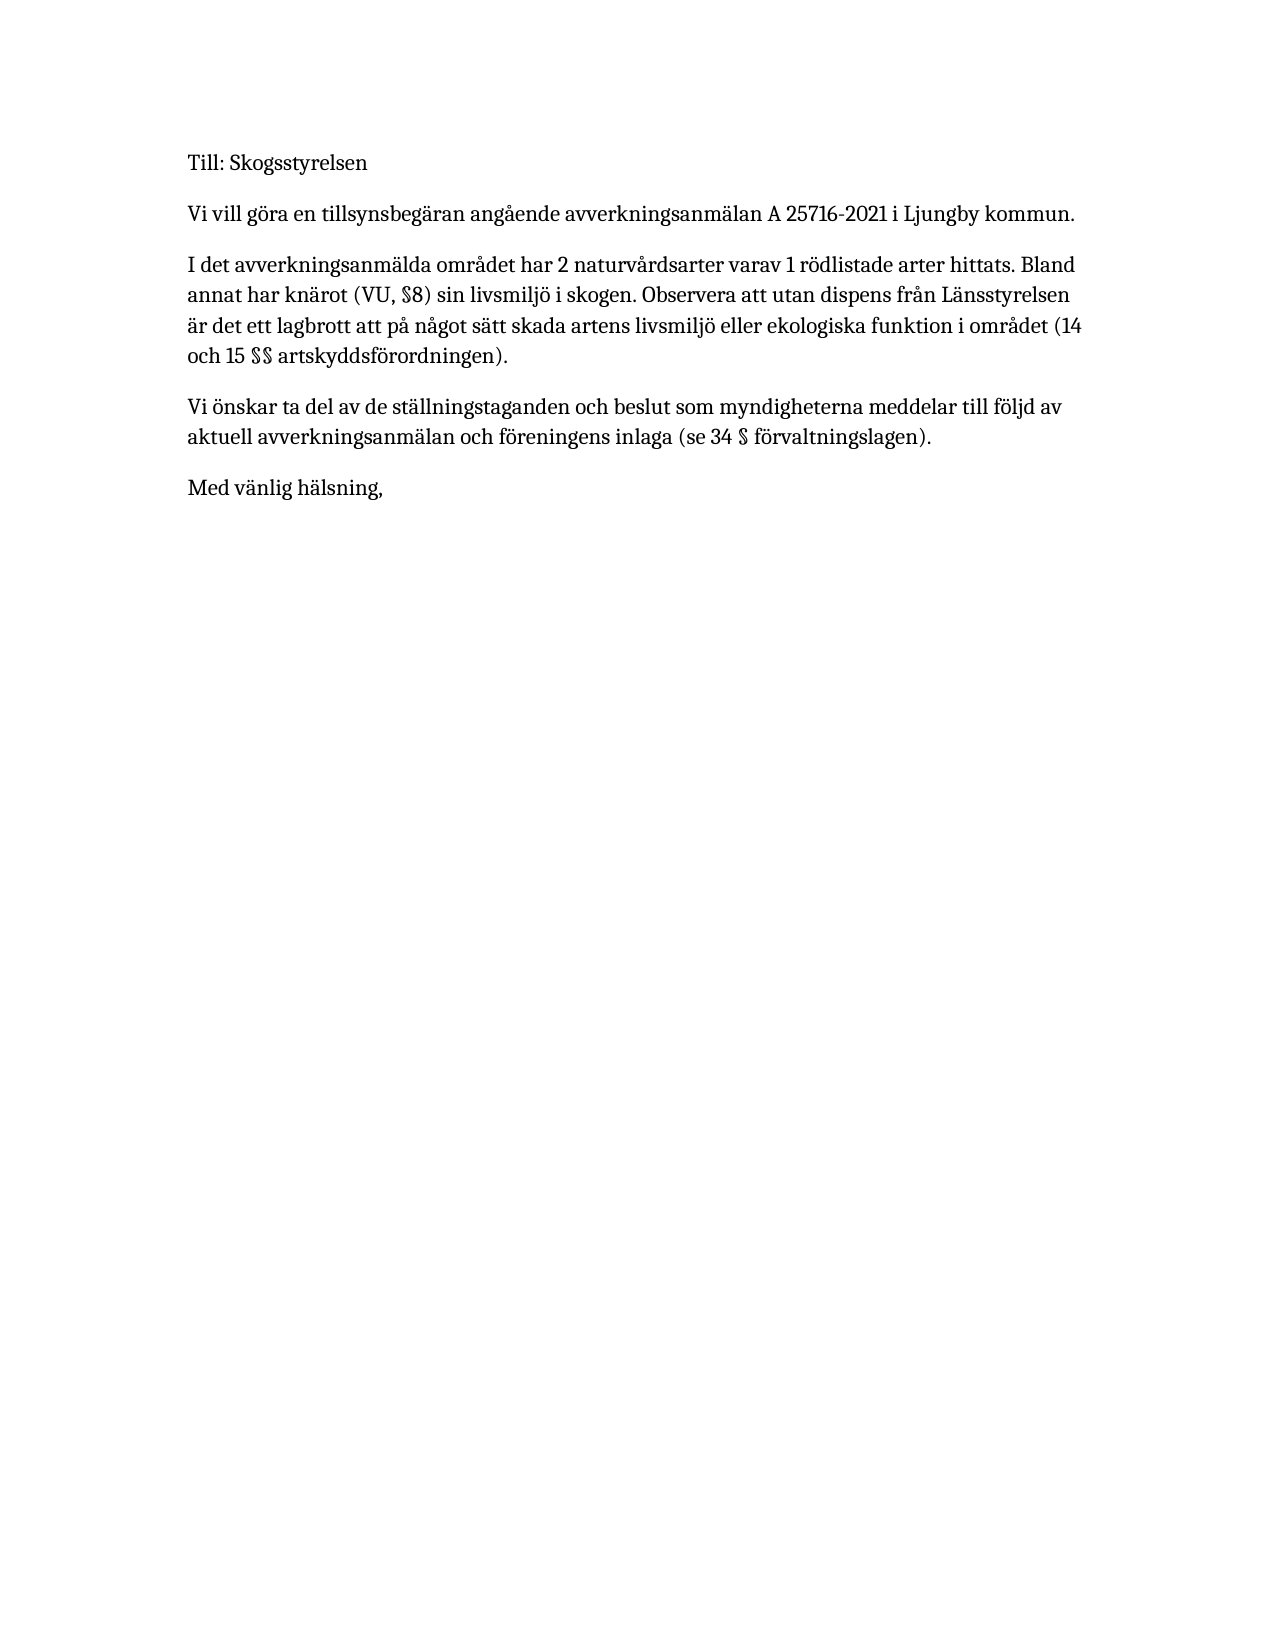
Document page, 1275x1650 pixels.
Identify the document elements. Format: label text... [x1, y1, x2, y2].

text I det avverkningsanmälda området har 2 naturvårdsarter varav 1 rödlistade arter hittats. Bland annat har knärot (VU, §8) sin livsmiljö i skogen. Observera att utan dispens från Länsstyrelsen är det ett lagbrott att på något sätt skada artens livsmiljö eller ekologiska funktion i området (14 och 15 §§ artskyddsförordningen). [187, 252, 1087, 369]
text Vi vill göra en tillsynsbegäran angående avverkningsanmälan A 25716-2021 i Ljungby kommun. [187, 201, 1087, 227]
text Med vänlig hälsning, [187, 475, 1087, 532]
text Till: Skogsstyrelsen [187, 150, 1087, 176]
text Vi önskar ta del av de ställningstaganden och beslut som myndigheterna meddelar till följd av aktuell avverkningsanmälan och föreningens inlaga (se 34 § förvaltningslagen). [187, 394, 1087, 450]
